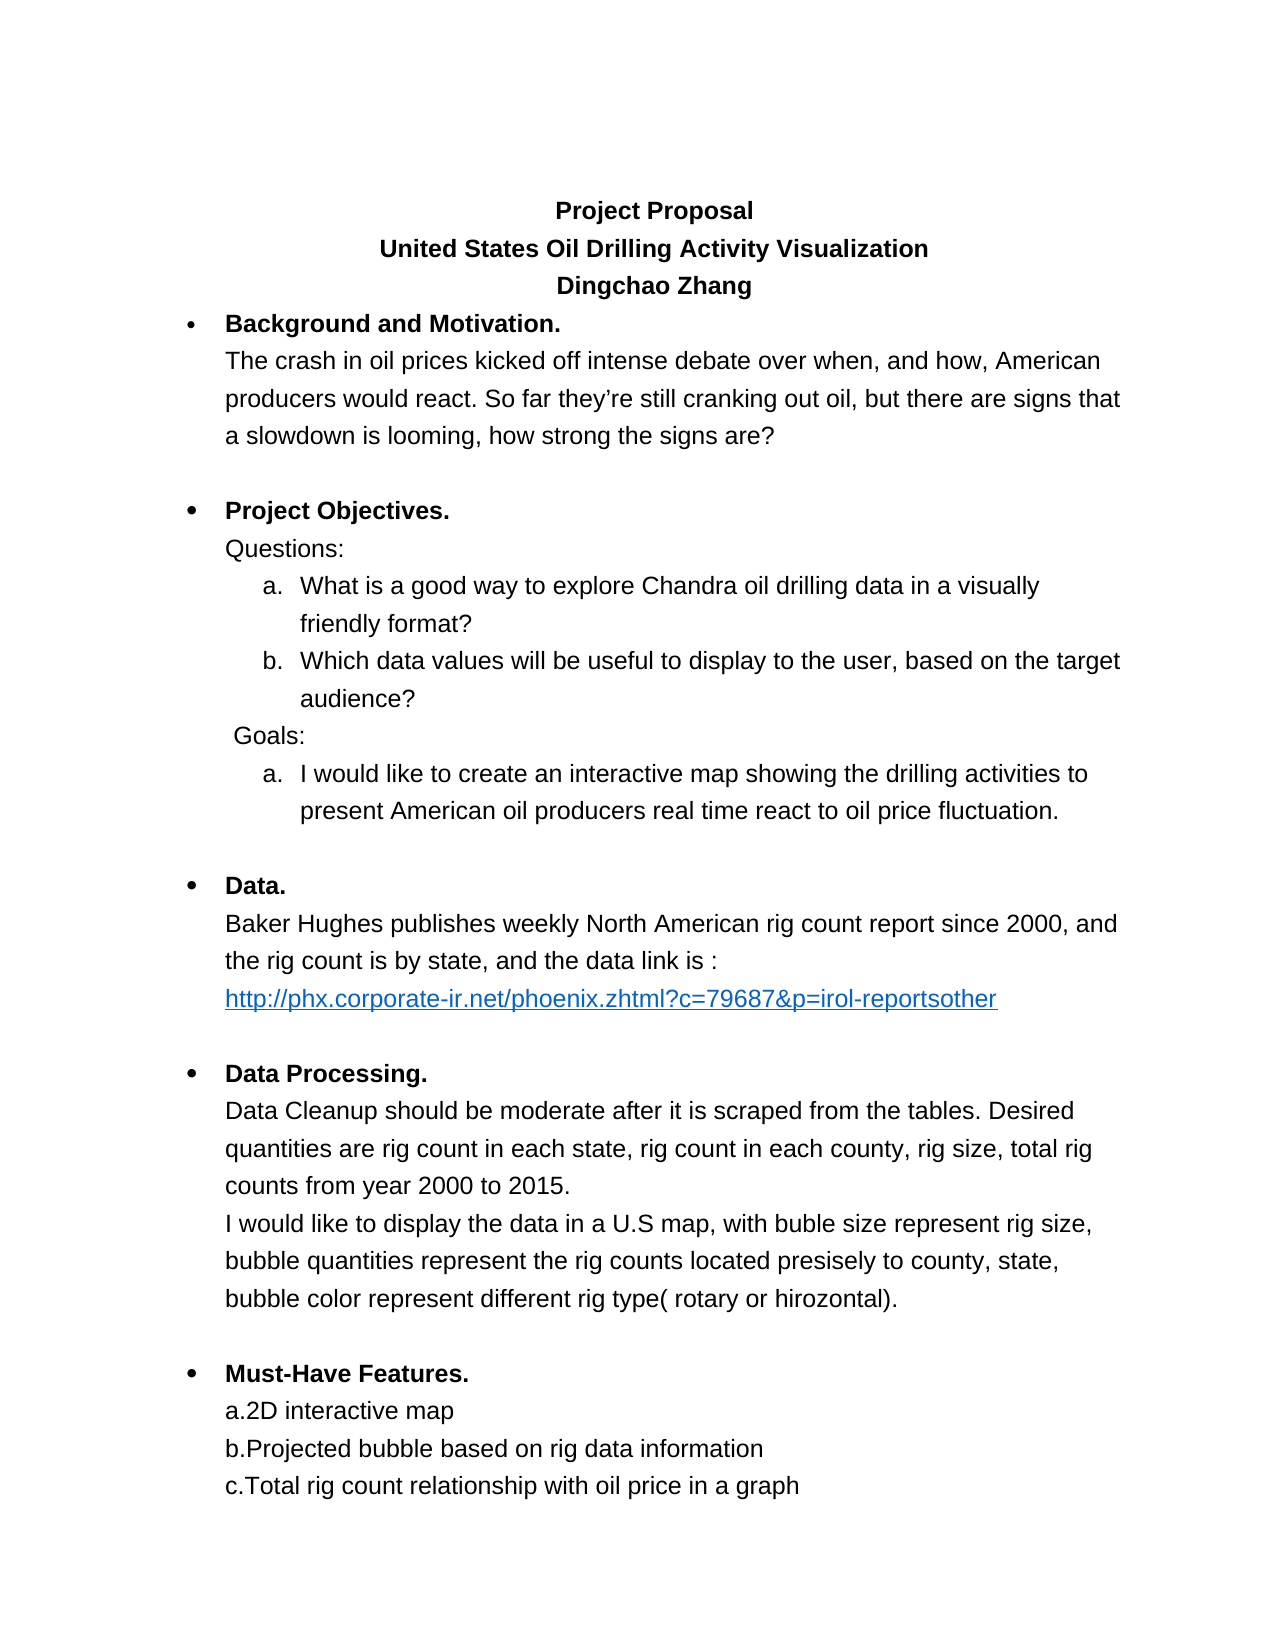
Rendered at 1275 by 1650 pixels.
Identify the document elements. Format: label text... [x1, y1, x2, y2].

list Data. [187, 862, 1125, 900]
list I would like to create an interactive map showing the drilling activities to present American oil producers real time react to oil price fluctuation. [262, 750, 1125, 825]
list What is a good way to explore Chandra oil drilling data in a visually friendly format? [262, 562, 1125, 637]
list Background and Motivation. [187, 300, 1125, 337]
text quantities are rig count in each state, rig count in each county, rig size, total rig counts from year 2000 to 2015. [225, 1125, 1125, 1200]
text Questions: [225, 525, 1125, 562]
list a.2D interactive map [225, 1387, 1125, 1425]
list Must-Have Features. [187, 1350, 1125, 1387]
text The crash in oil prices kicked off intense debate over when, and how, American producers would react. So far they’re still cranking out oil, but there are signs that a slowdown is looming, how strong the signs are? [225, 337, 1125, 450]
list c.Total rig count relationship with oil price in a graph [225, 1462, 1125, 1500]
text Goals: [150, 712, 1125, 750]
text I would like to display the data in a U.S map, with buble size represent rig size, bubble quantities represent the rig counts located presisely to county, state, bubble color represent different rig type( rotary or hirozontal). [225, 1200, 1125, 1312]
text Dingchao Zhang [184, 262, 1125, 300]
text United States Oil Drilling Activity Visualization [184, 225, 1125, 262]
list Data Processing. [187, 1050, 1125, 1087]
list Baker Hughes publishes weekly North American rig count report since 2000, and the rig count is by state, and the data link is : [225, 900, 1125, 975]
list http://phx.corporate-ir.net/phoenix.zhtml?c=79687&p=irol-reportsother [225, 975, 1125, 1012]
text Project Proposal [184, 187, 1125, 225]
text Data Cleanup should be moderate after it is scraped from the tables. Desired [225, 1087, 1125, 1125]
list Which data values will be useful to display to the user, based on the target audience? [262, 637, 1125, 712]
list Project Objectives. [187, 487, 1125, 525]
list b.Projected bubble based on rig data information [225, 1425, 1125, 1462]
